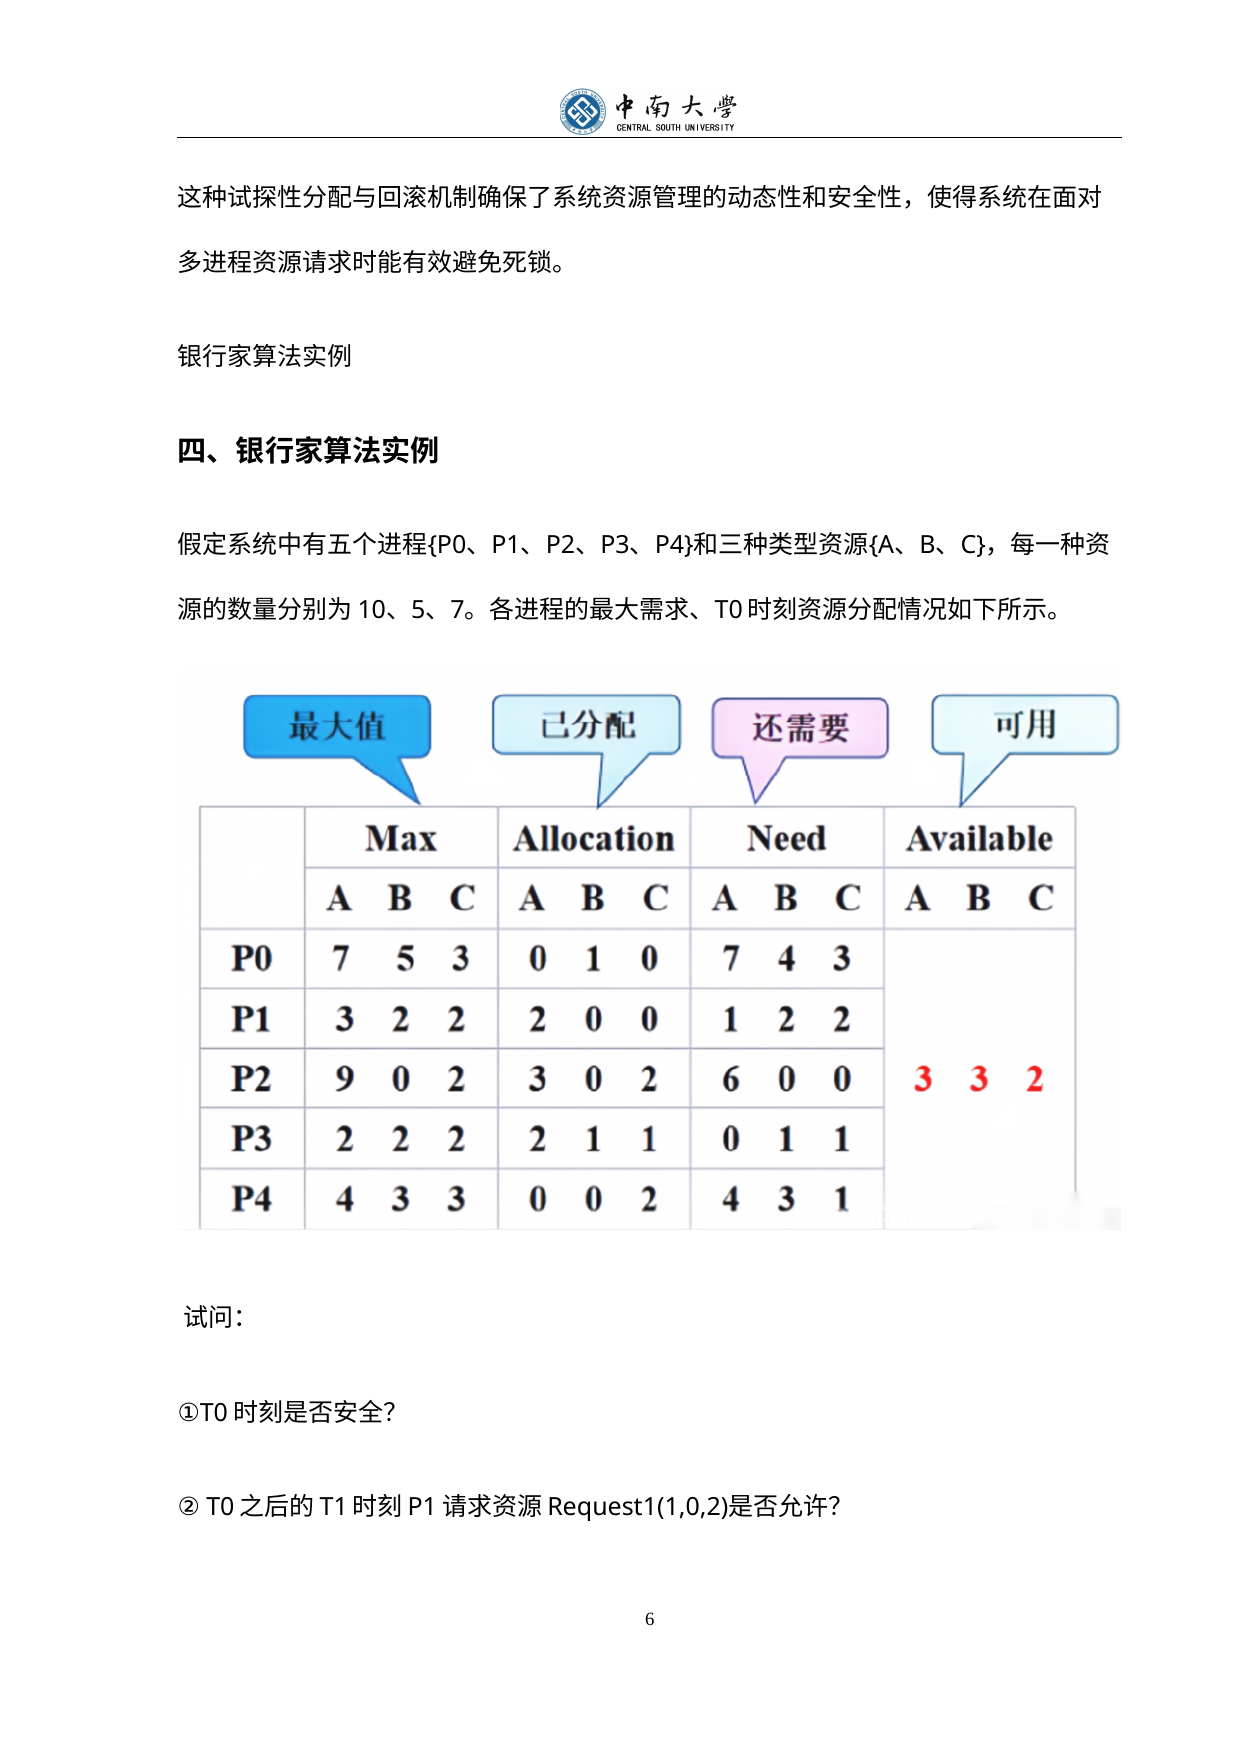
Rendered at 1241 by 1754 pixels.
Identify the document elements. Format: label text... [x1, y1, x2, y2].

subtitle 四、银行家算法实例 [177, 416, 1122, 481]
text 假定系统中有五个进程{P0、P1、P2、P3、P4}和三种类型资源{A、B、C}，每一种资源的数量分别为10、5、7。各进程的最大需求、T0时刻资源分配情况如下所示。 [177, 510, 1122, 640]
picture [560, 88, 740, 135]
text ② T0之后的T1时刻P1请求资源Request1(1,0,2)是否允许？ [177, 1472, 1122, 1537]
picture [177, 669, 1122, 1230]
text 银行家算法实例 [177, 322, 1122, 387]
text ①T0时刻是否安全？ [177, 1378, 1122, 1443]
text 这种试探性分配与回滚机制确保了系统资源管理的动态性和安全性，使得系统在面对多进程资源请求时能有效避免死锁。 [177, 163, 1122, 293]
text 试问： [177, 1283, 1122, 1348]
